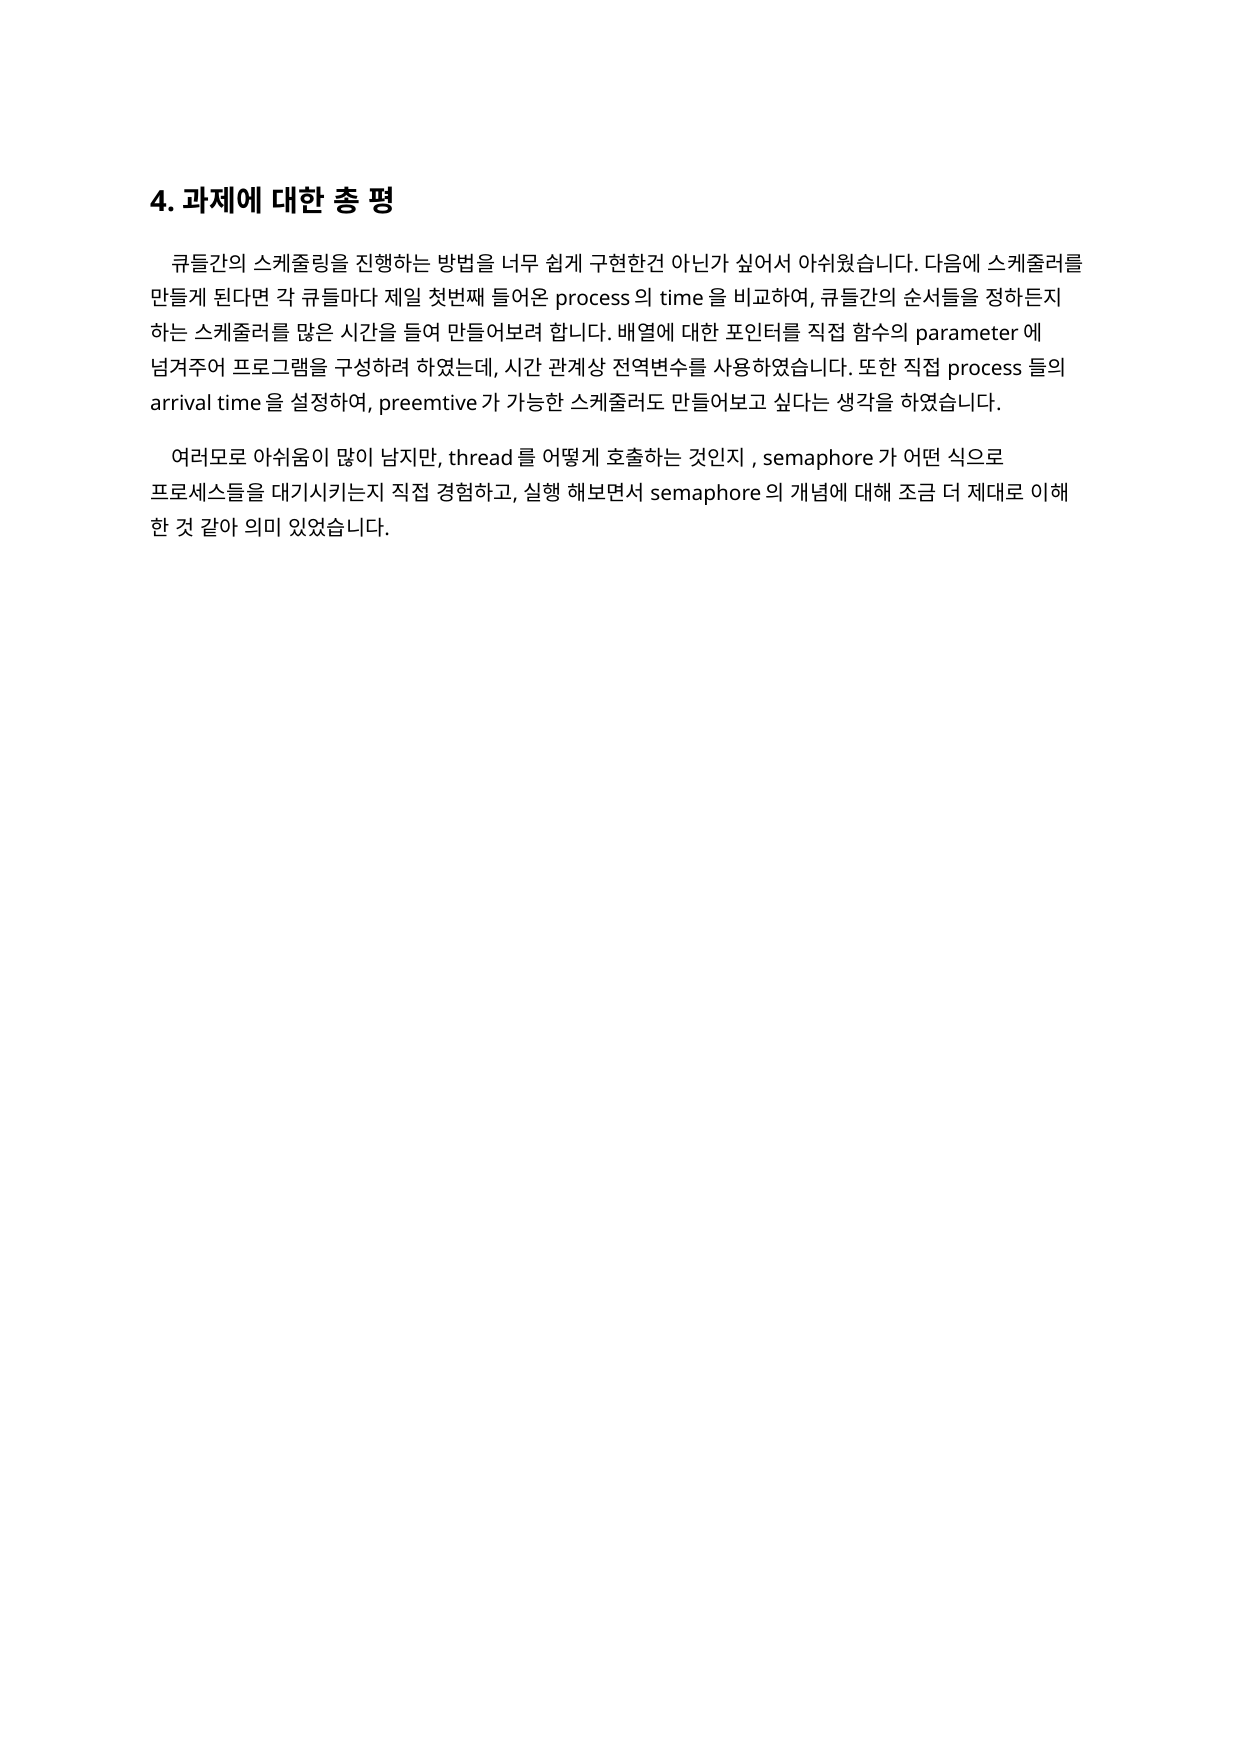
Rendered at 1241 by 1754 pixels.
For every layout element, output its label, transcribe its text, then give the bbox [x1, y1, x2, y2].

text 여러모로 아쉬움이 많이 남지만, thread를 어떻게 호출하는 것인지 , semaphore가 어떤 식으로 프로세스들을 대기시키는지 직접 경험하고, 실행 해보면서 semaphore의 개념에 대해 조금 더 제대로 이해 한 것 같아 의미 있었습니다. [150, 442, 1090, 541]
text 큐들간의 스케줄링을 진행하는 방법을 너무 쉽게 구현한건 아닌가 싶어서 아쉬웠습니다. 다음에 스케줄러를 만들게 된다면 각 큐들마다 제일 첫번째 들어온 process의 time을 비교하여, 큐들간의 순서들을 정하든지 하는 스케줄러를 많은 시간을 들여 만들어보려 합니다. 배열에 대한 포인터를 직접 함수의 parameter에 넘겨주어 프로그램을 구성하려 하였는데, 시간 관계상 전역변수를 사용하였습니다. 또한 직접 process 들의 arrival time을 설정하여, preemtive가 가능한 스케줄러도 만들어보고 싶다는 생각을 하였습니다. [150, 247, 1090, 416]
text 4. 과제에 대한 총 평 [150, 177, 1090, 219]
